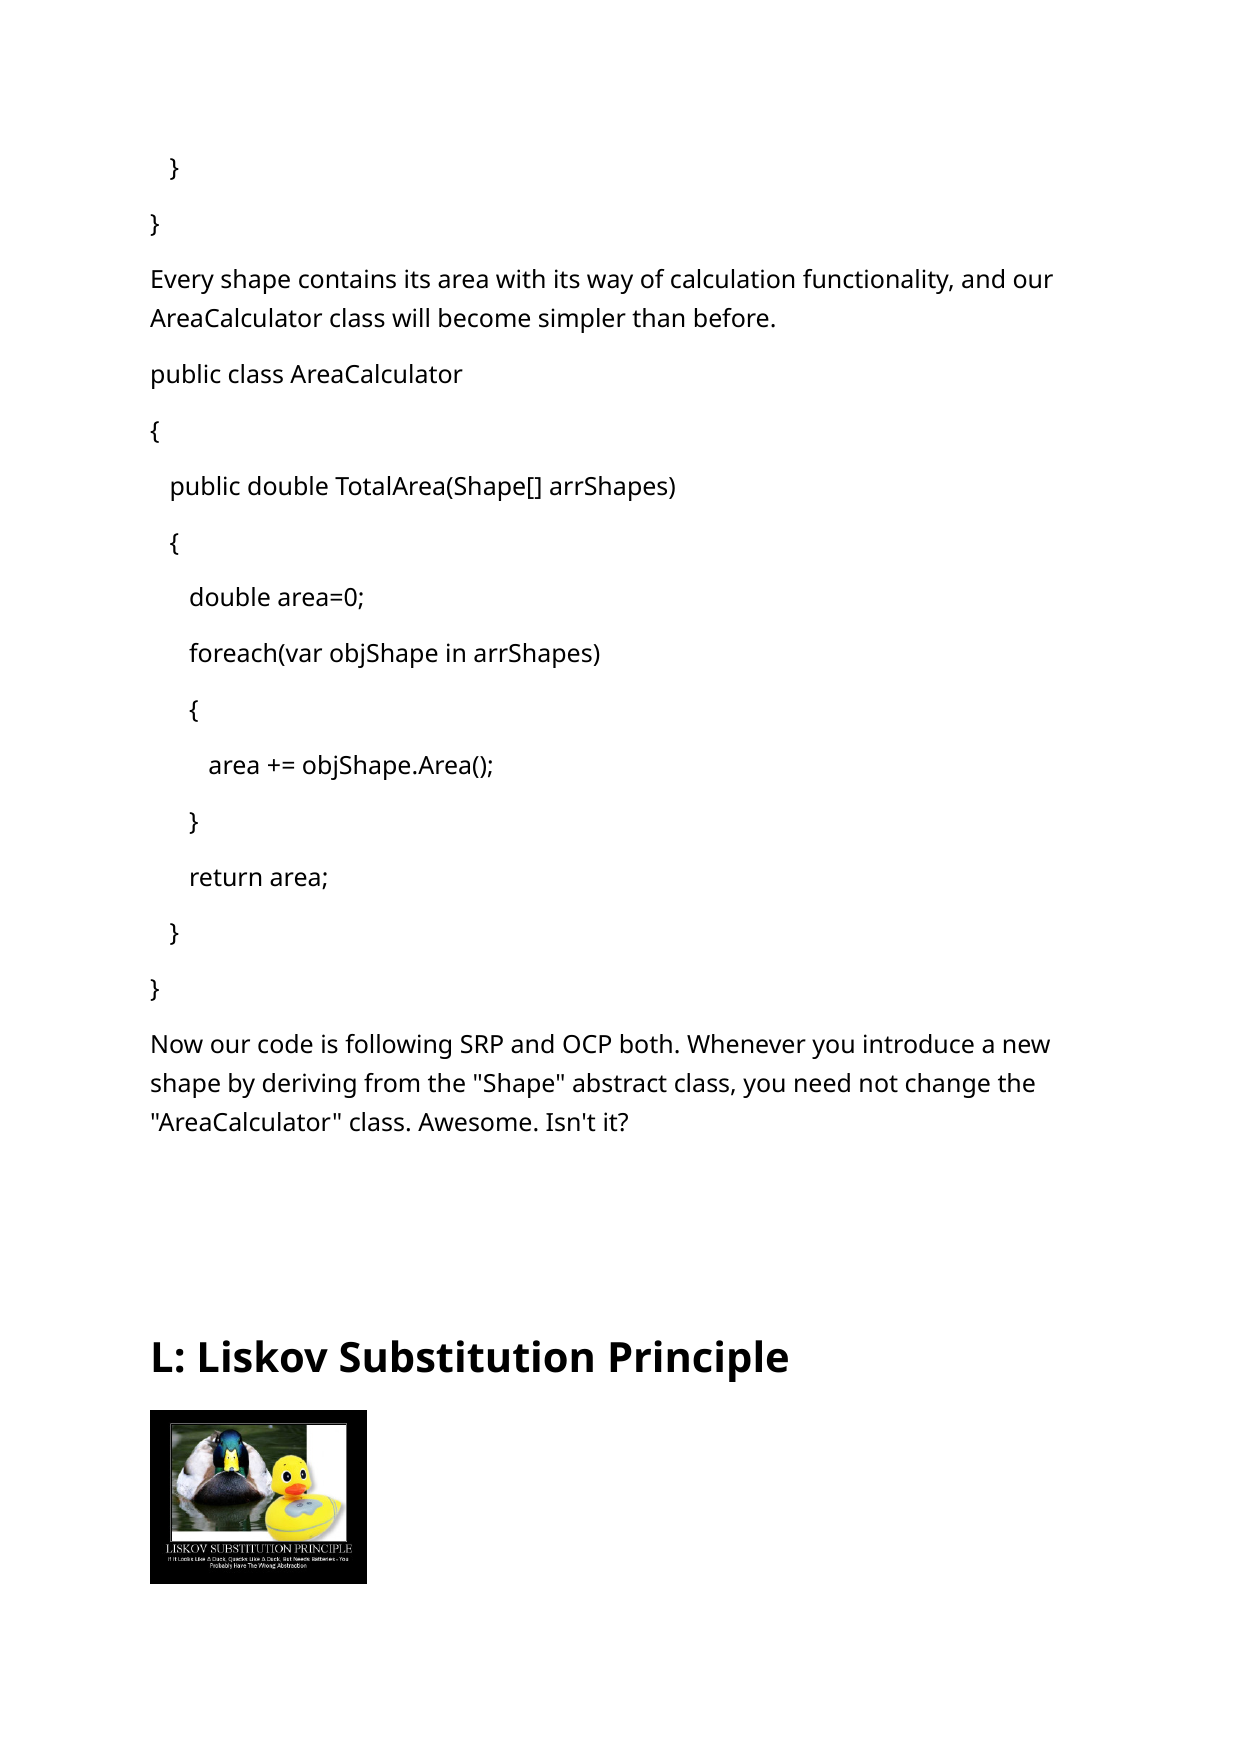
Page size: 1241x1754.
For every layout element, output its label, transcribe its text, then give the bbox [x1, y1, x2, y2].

text foreach(var objShape in arrShapes) [150, 636, 1090, 670]
text public class AreaCalculator [150, 357, 1090, 391]
text public double TotalArea(Shape[] arrShapes) [150, 468, 1090, 502]
text { [150, 524, 1090, 558]
text Now our code is following SRP and OCP both. Whenever you introduce a new shape by deriving from the "Shape" abstract class, you need not change the "AreaCalculator" class. Awesome. Isn't it? [150, 1027, 1090, 1139]
text { [150, 692, 1090, 726]
text } [150, 915, 1090, 949]
text Every shape contains its area with its way of calculation functionality, and our AreaCalculator class will become simpler than before. [150, 262, 1090, 335]
text L: Liskov Substitution Principle [150, 1328, 1090, 1385]
text area += objShape.Area(); [150, 747, 1090, 782]
text } [150, 150, 1090, 184]
text } [150, 971, 1090, 1005]
picture [150, 1410, 367, 1584]
text } [150, 206, 1090, 240]
text } [150, 803, 1090, 837]
text double area=0; [150, 580, 1090, 614]
text { [150, 412, 1090, 447]
text return area; [150, 859, 1090, 893]
